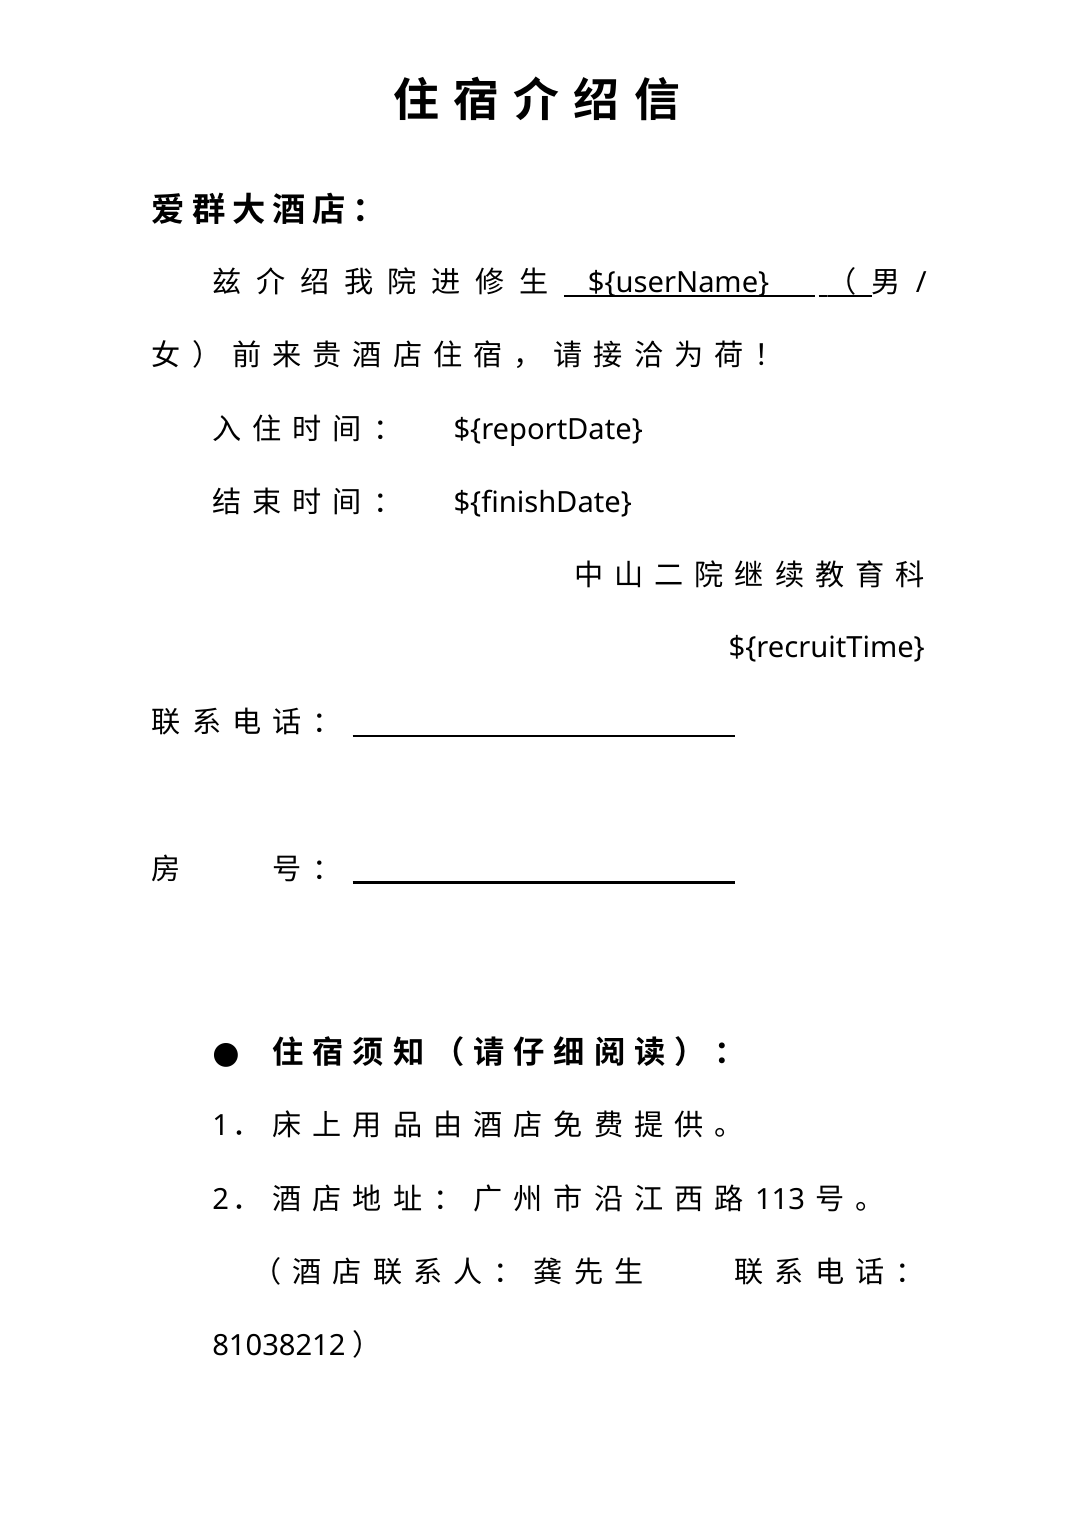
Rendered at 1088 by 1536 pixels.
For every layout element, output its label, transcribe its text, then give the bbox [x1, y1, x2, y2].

text 中山二院继续教育科 [152, 536, 936, 610]
list 住宿须知（请仔细阅读）： [211, 1013, 936, 1086]
text 2．酒店地址：广州市沿江西路113号。 [211, 1160, 936, 1233]
text ${recruitTime} [152, 610, 936, 683]
text 结束时间： ${finishDate} [152, 463, 936, 536]
text 1．床上用品由酒店免费提供。 [211, 1086, 936, 1160]
text 入住时间： ${reportDate} [152, 390, 936, 463]
text 房 号： [152, 830, 936, 903]
text 兹介绍我院进修生 ${userName} （男/女）前来贵酒店住宿，请接洽为荷！ [152, 243, 936, 390]
text （酒店联系人：龚先生 联系电话：81038212） [211, 1233, 936, 1380]
text 爱群大酒店： [152, 170, 936, 243]
text 联系电话： [152, 683, 936, 756]
text 住宿介绍信 [152, 60, 936, 133]
